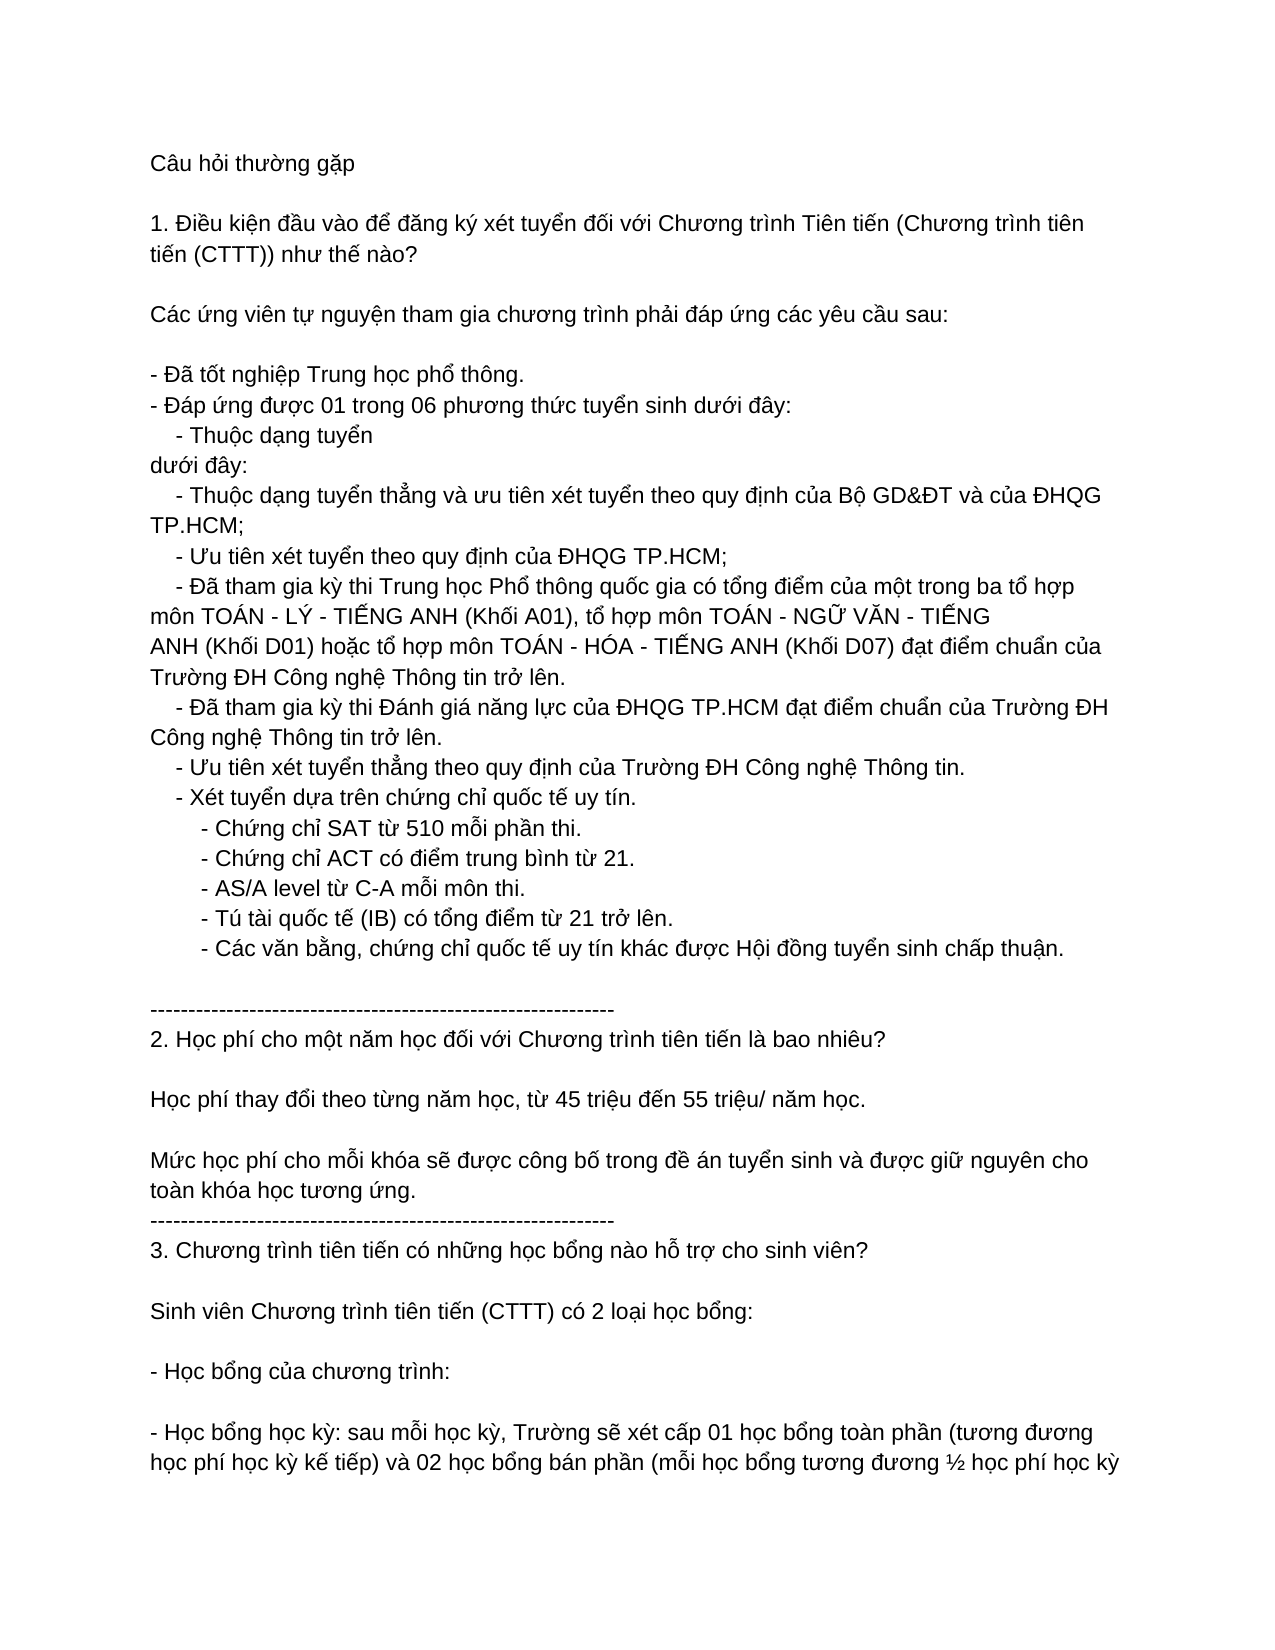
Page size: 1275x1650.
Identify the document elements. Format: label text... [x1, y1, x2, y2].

text - Các văn bằng, chứng chỉ quốc tế uy tín khác được Hội đồng tuyển sinh chấp thuận. [150, 935, 1125, 962]
text - AS/A level từ C-A mỗi môn thi. [150, 875, 1125, 901]
text - Đáp ứng được 01 trong 06 phương thức tuyển sinh dưới đây: [150, 392, 1125, 418]
text Mức học phí cho mỗi khóa sẽ được công bố trong đề án tuyển sinh và được giữ nguyên cho toàn khóa học tương ứng. [150, 1147, 1125, 1203]
text Sinh viên Chương trình tiên tiến (CTTT) có 2 loại học bổng: [150, 1298, 1125, 1324]
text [150, 1419, 1125, 1475]
text 1. Điều kiện đầu vào để đăng ký xét tuyển đối với Chương trình Tiên tiến (Chương trình tiên tiến (CTTT)) như thế nào? [150, 210, 1125, 267]
text 3. Chương trình tiên tiến có những học bổng nào hỗ trợ cho sinh viên? [150, 1237, 1125, 1264]
text - Chứng chỉ SAT từ 510 mỗi phần thi. [150, 814, 1125, 841]
text - Tú tài quốc tế (IB) có tổng điểm từ 21 trở lên. [150, 905, 1125, 932]
text ------------------------------------------------------------- [150, 1207, 1125, 1234]
text - Ưu tiên xét tuyển thẳng theo quy định của Trường ĐH Công nghệ Thông tin. [150, 754, 1125, 781]
text - Thuộc dạng tuyển [150, 422, 1125, 448]
text - Học bổng của chương trình: [150, 1358, 1125, 1385]
text Các ứng viên tự nguyện tham gia chương trình phải đáp ứng các yêu cầu sau: [150, 301, 1125, 327]
text Học phí thay đổi theo từng năm học, từ 45 triệu đến 55 triệu/ năm học. [150, 1086, 1125, 1113]
text - Xét tuyển dựa trên chứng chỉ quốc tế uy tín. [150, 784, 1125, 811]
text - Đã tham gia kỳ thi Trung học Phổ thông quốc gia có tổng điểm của một trong ba tổ hợp môn TOÁN - LÝ - TIẾNG ANH (Khối A01), tổ hợp môn TOÁN - NGỮ VĂN - TIẾNG ANH (Khối D01) hoặc tổ hợp môn TOÁN - HÓA - TIẾNG ANH (Khối D07) đạt điểm chuẩn của Trường ĐH Công nghệ Thông tin trở lên. [150, 573, 1125, 690]
text - Ưu tiên xét tuyển theo quy định của ĐHQG TP.HCM; [150, 543, 1125, 569]
text - Chứng chỉ ACT có điểm trung bình từ 21. [150, 845, 1125, 871]
text - Thuộc dạng tuyển thẳng và ưu tiên xét tuyển theo quy định của Bộ GD&ĐT và của ĐHQG TP.HCM; [150, 482, 1125, 539]
text Câu hỏi thường gặp [150, 150, 1125, 176]
text dưới đây: [150, 452, 1125, 478]
text - Đã tham gia kỳ thi Đánh giá năng lực của ĐHQG TP.HCM đạt điểm chuẩn của Trường ĐH Công nghệ Thông tin trở lên. [150, 694, 1125, 750]
text 2. Học phí cho một năm học đối với Chương trình tiên tiến là bao nhiêu? [150, 1026, 1125, 1052]
text ------------------------------------------------------------- [150, 996, 1125, 1022]
text - Đã tốt nghiệp Trung học phổ thông. [150, 361, 1125, 388]
